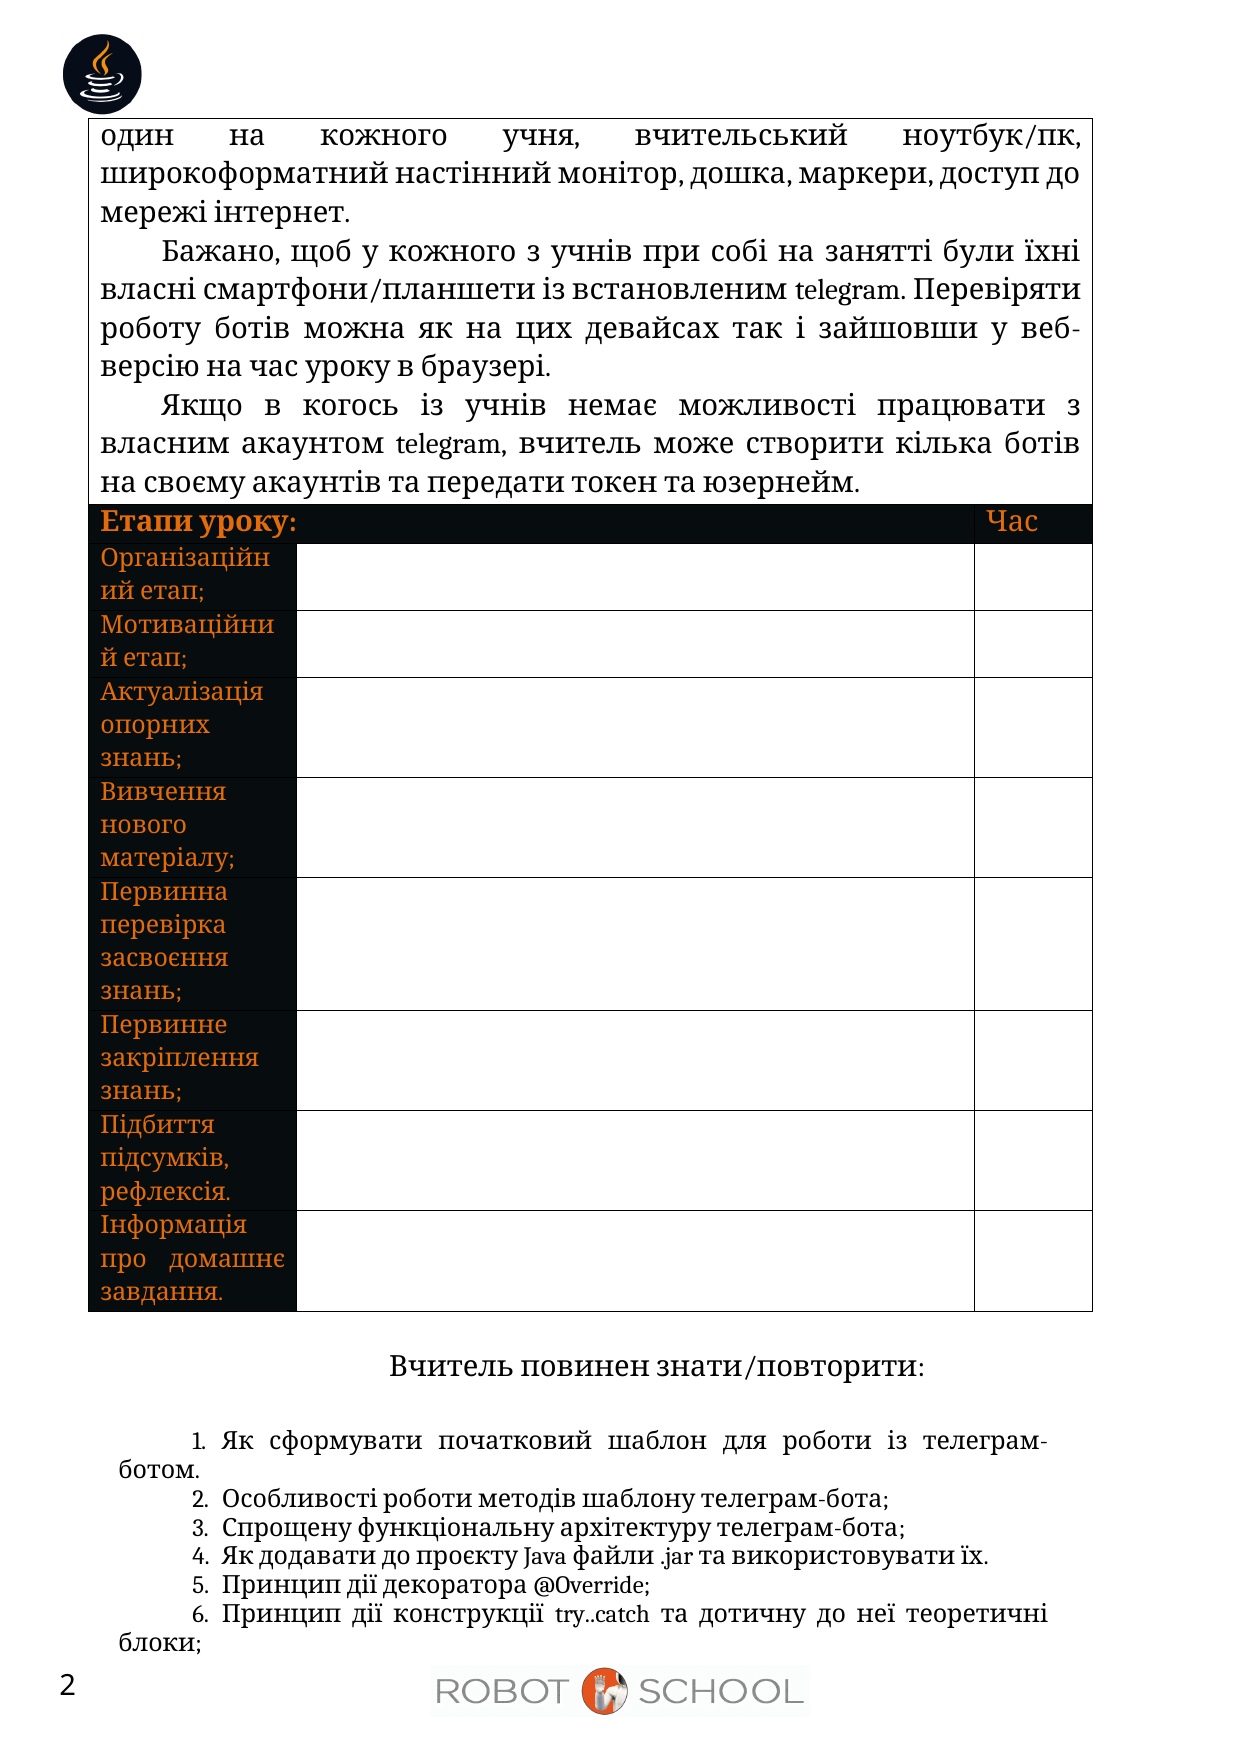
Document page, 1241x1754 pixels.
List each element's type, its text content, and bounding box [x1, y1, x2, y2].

table_cell Інформація про домашнє завдання. [89, 1211, 296, 1311]
text Вчитель повинен знати/повторити: [118, 1350, 1122, 1384]
list Як сформувати початковий шаблон для роботи із телеграм-ботом. [118, 1427, 1048, 1485]
list Особливості роботи методів шаблону телеграм-бота; [118, 1485, 1048, 1513]
table_cell [297, 544, 974, 610]
table_cell [297, 611, 974, 677]
table_cell [297, 878, 974, 1010]
table_cell Актуалізація опорних знань; [89, 678, 296, 777]
table_cell [297, 1111, 974, 1210]
table_cell Підбиття підсумків, рефлексія. [89, 1111, 296, 1210]
table_cell Вивчення нового матеріалу; [89, 778, 296, 877]
table_cell Первинна перевірка засвоєння знань; [89, 878, 296, 1010]
picture [430, 1665, 810, 1717]
table_cell Організаційний етап; [89, 544, 296, 610]
table_cell [975, 611, 1092, 677]
list Принцип дії декоратора @Override; [118, 1571, 1048, 1600]
table_cell Час [975, 505, 1092, 543]
table_cell [975, 1011, 1092, 1110]
list Принцип дії конструкції try..catch та дотичну до неї теоретичні блоки; [118, 1600, 1048, 1657]
table_cell [297, 1011, 974, 1110]
list Спрощену функціональну архітектуру телеграм-бота; [118, 1513, 1048, 1542]
table_cell Мотиваційний етап; [89, 611, 296, 677]
table_cell [975, 678, 1092, 777]
table_cell [975, 1211, 1092, 1311]
table_cell [297, 678, 974, 777]
picture [59, 29, 148, 119]
table_cell [297, 778, 974, 877]
table_cell [975, 544, 1092, 610]
table_cell [975, 778, 1092, 877]
table_cell [297, 1211, 974, 1311]
list Як додавати до проєкту Java файли .jar та використовувати їх. [118, 1542, 1048, 1571]
table_cell Етапи уроку: [89, 505, 974, 543]
table_cell [975, 878, 1092, 1010]
table_cell [975, 1111, 1092, 1210]
table_cell Первинне закріплення знань; [89, 1011, 296, 1110]
